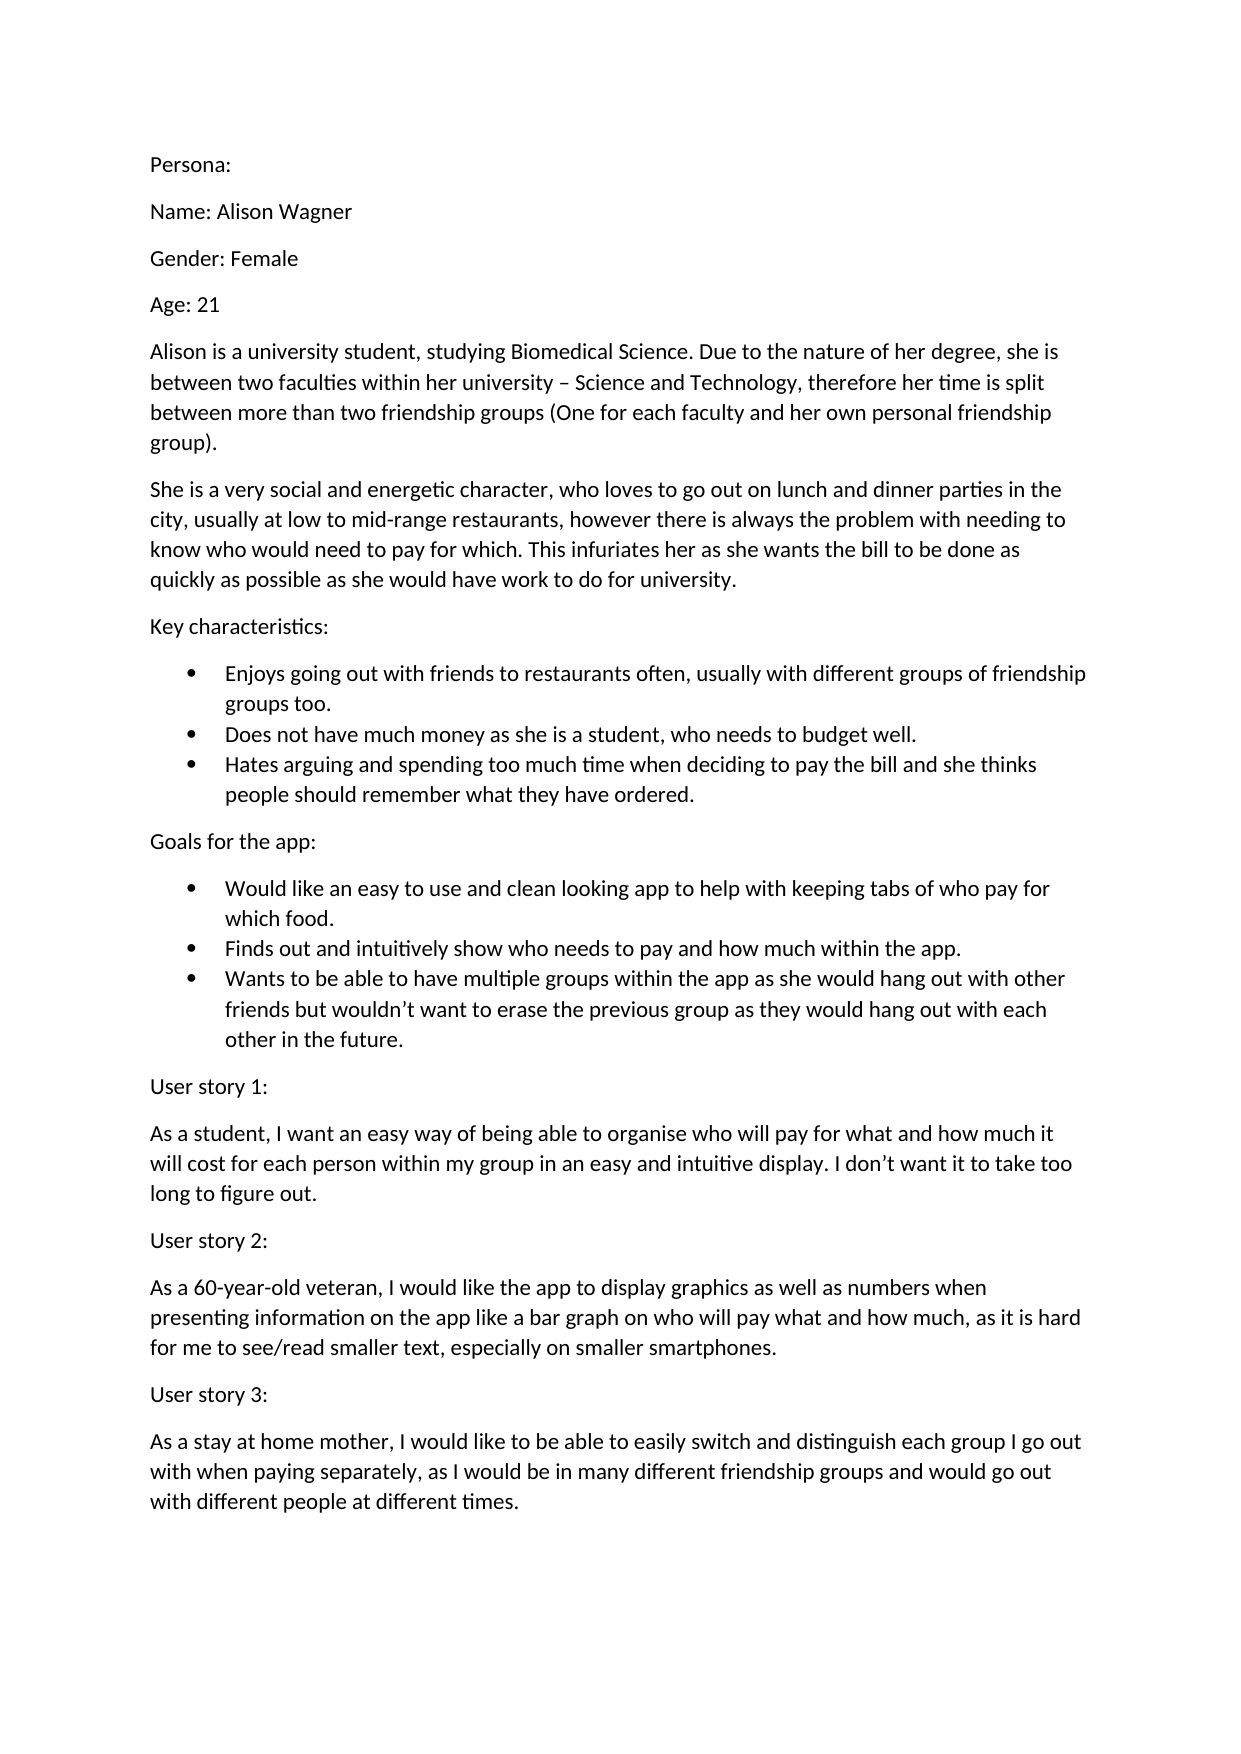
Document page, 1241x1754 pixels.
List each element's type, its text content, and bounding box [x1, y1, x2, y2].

text User story 2: [150, 1226, 1090, 1254]
text Gender: Female [150, 244, 1090, 272]
list Does not have much money as she is a student, who needs to budget well. [187, 720, 1090, 748]
text Persona: [150, 150, 1090, 178]
list Finds out and intuitively show who needs to pay and how much within the app. [187, 934, 1090, 962]
text Key characteristics: [150, 612, 1090, 641]
list Would like an easy to use and clean looking app to help with keeping tabs of who pay for which food. [187, 874, 1090, 932]
text As a stay at home mother, I would like to be able to easily switch and distinguish each group I go out with when paying separately, as I would be in many different friendship groups and would go out with different people at different times. [150, 1427, 1090, 1516]
text As a student, I want an easy way of being able to organise who will pay for what and how much it will cost for each person within my group in an easy and intuitive display. I don’t want it to take too long to figure out. [150, 1119, 1090, 1207]
list Wants to be able to have multiple groups within the app as she would hang out with other friends but wouldn’t want to erase the previous group as they would hang out with each other in the future. [187, 964, 1090, 1053]
list Enjoys going out with friends to restaurants often, usually with different groups of friendship groups too. [187, 659, 1090, 718]
text Name: Alison Wagner [150, 197, 1090, 225]
text She is a very social and energetic character, who loves to go out on lunch and dinner parties in the city, usually at low to mid-range restaurants, however there is always the problem with needing to know who would need to pay for which. This infuriates her as she wants the bill to be done as quickly as possible as she would have work to do for university. [150, 475, 1090, 594]
text Age: 21 [150, 291, 1090, 319]
text Alison is a university student, studying Biomedical Science. Due to the nature of her degree, she is between two faculties within her university – Science and Technology, therefore her time is split between more than two friendship groups (One for each faculty and her own personal friendship group). [150, 337, 1090, 456]
list Hates arguing and spending too much time when deciding to pay the bill and she thinks people should remember what they have ordered. [187, 750, 1090, 808]
text Goals for the app: [150, 827, 1090, 855]
text As a 60-year-old veteran, I would like the app to display graphics as well as numbers when presenting information on the app like a bar graph on who will pay what and how much, as it is hard for me to see/read smaller text, especially on smaller smartphones. [150, 1273, 1090, 1361]
text User story 3: [150, 1380, 1090, 1408]
text User story 1: [150, 1072, 1090, 1100]
